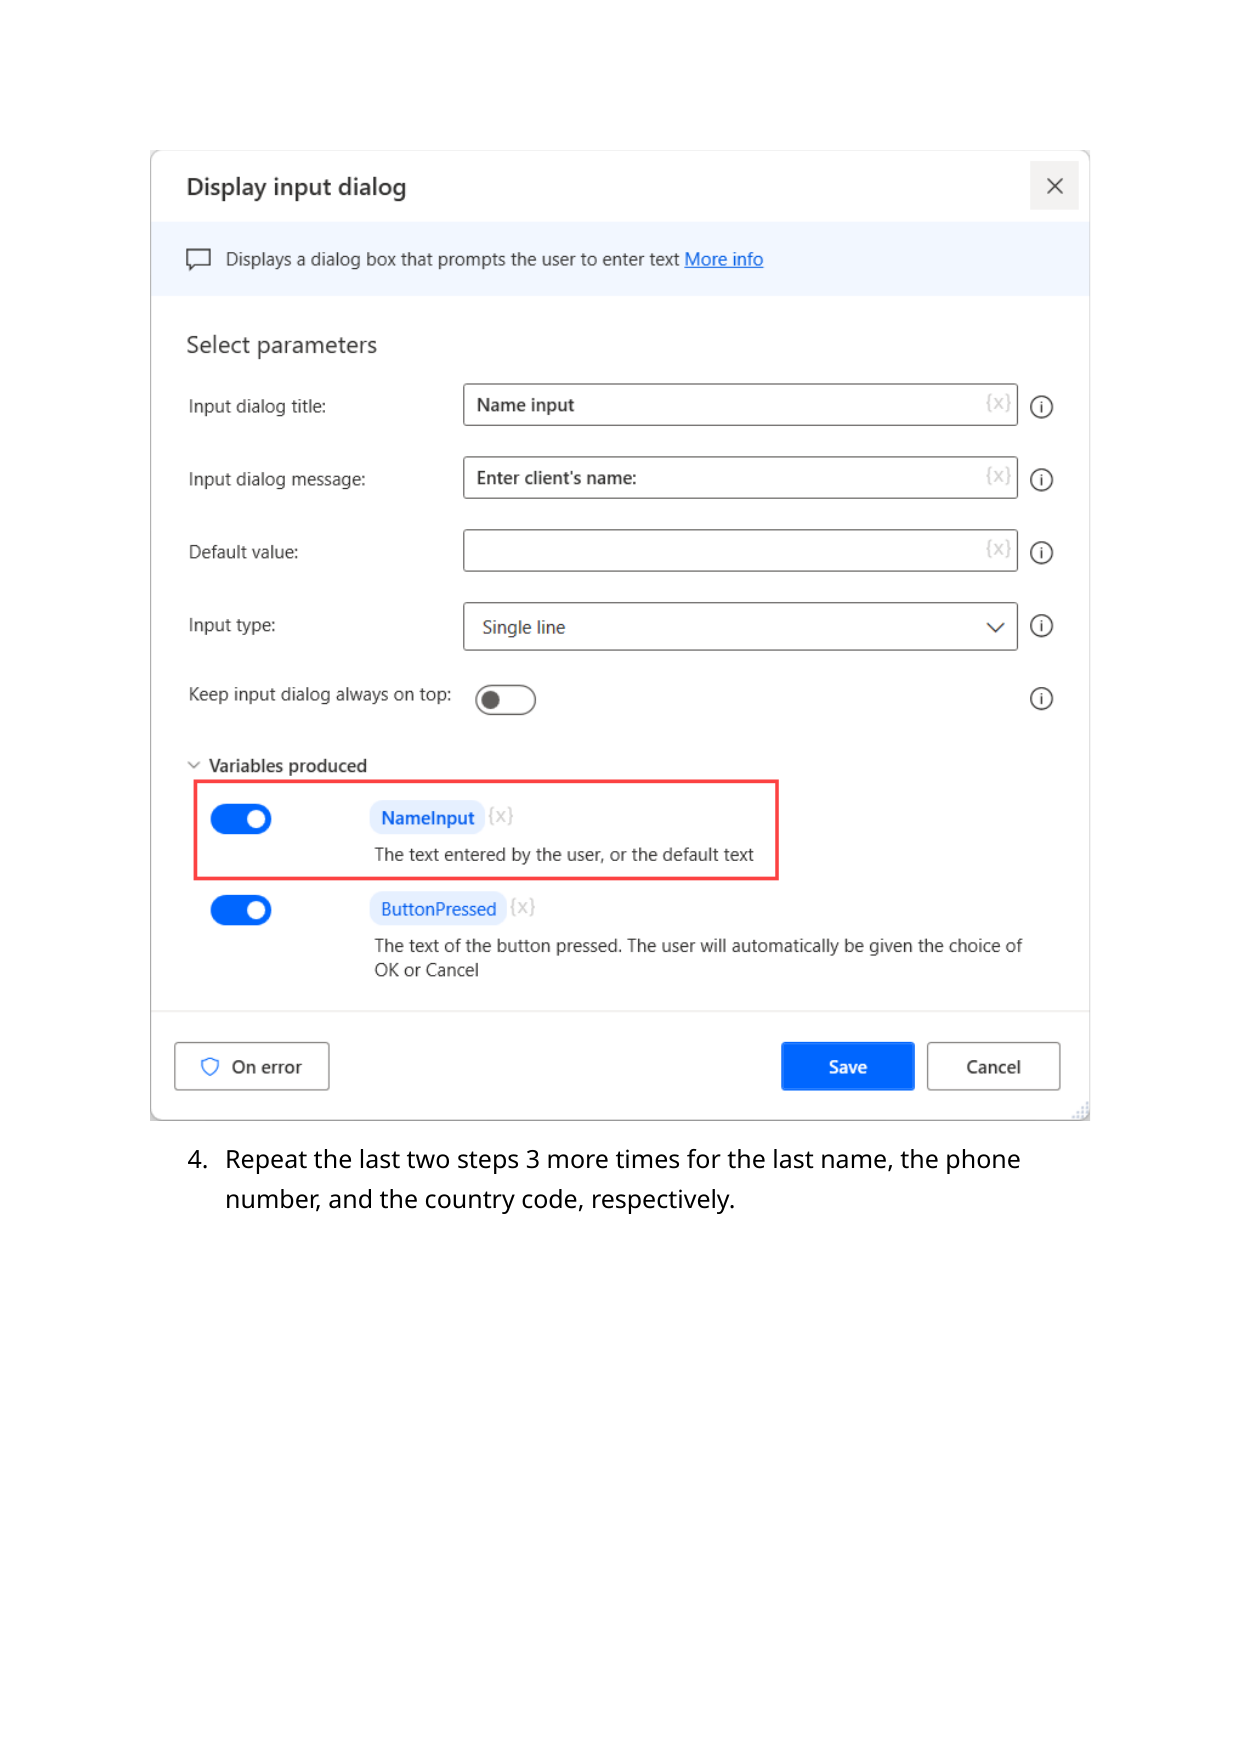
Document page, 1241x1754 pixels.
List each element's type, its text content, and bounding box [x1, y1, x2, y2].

list Repeat the last two steps 3 more times for the last name, the phone number, and the country code, respectively. [187, 1142, 1090, 1215]
picture [150, 150, 1091, 1121]
